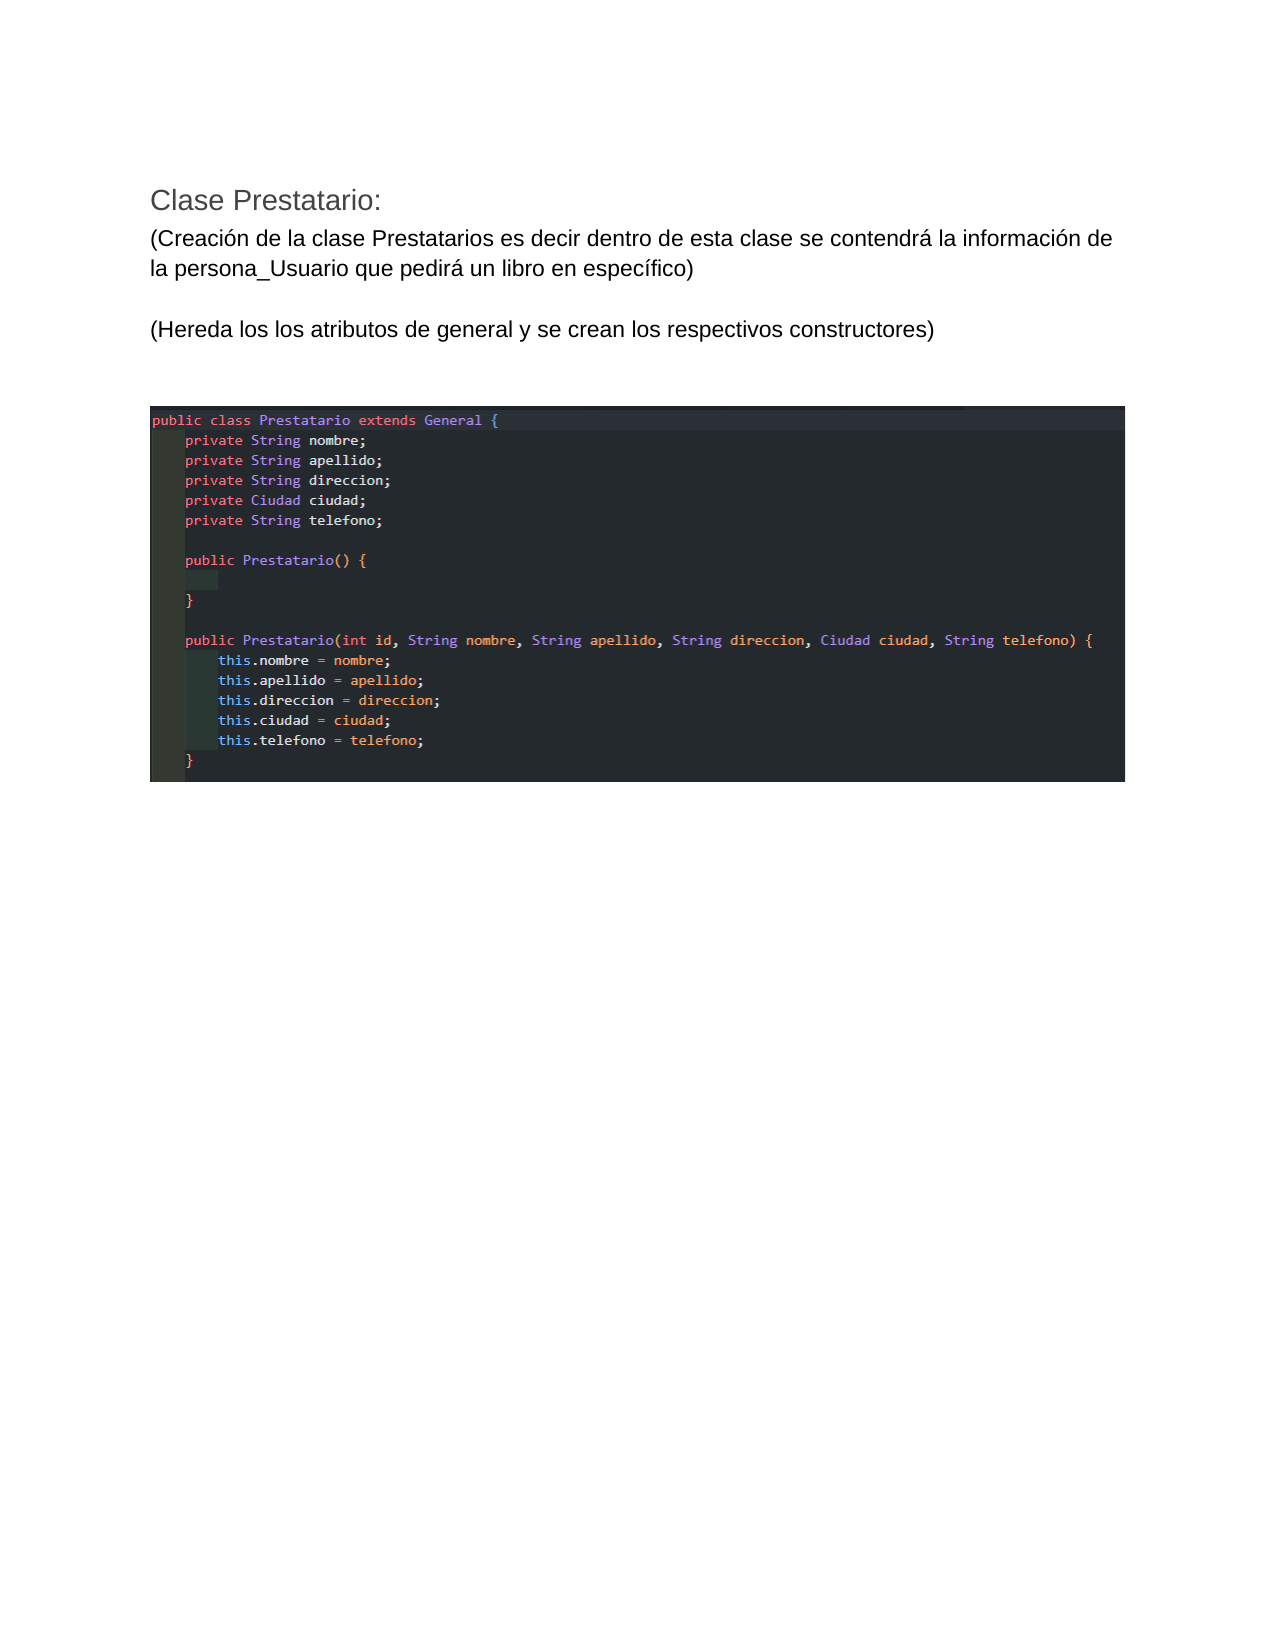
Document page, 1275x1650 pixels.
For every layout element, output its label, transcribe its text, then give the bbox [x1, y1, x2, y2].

text (Creación de la clase Prestatarios es decir dentro de esta clase se contendrá la información de la persona_Usuario que pedirá un libro en específico) [150, 225, 1125, 282]
picture [150, 406, 1125, 782]
text (Hereda los los atributos de general y se crean los respectivos constructores) [150, 316, 1125, 342]
subtitle Clase Prestatario: [150, 183, 1125, 217]
